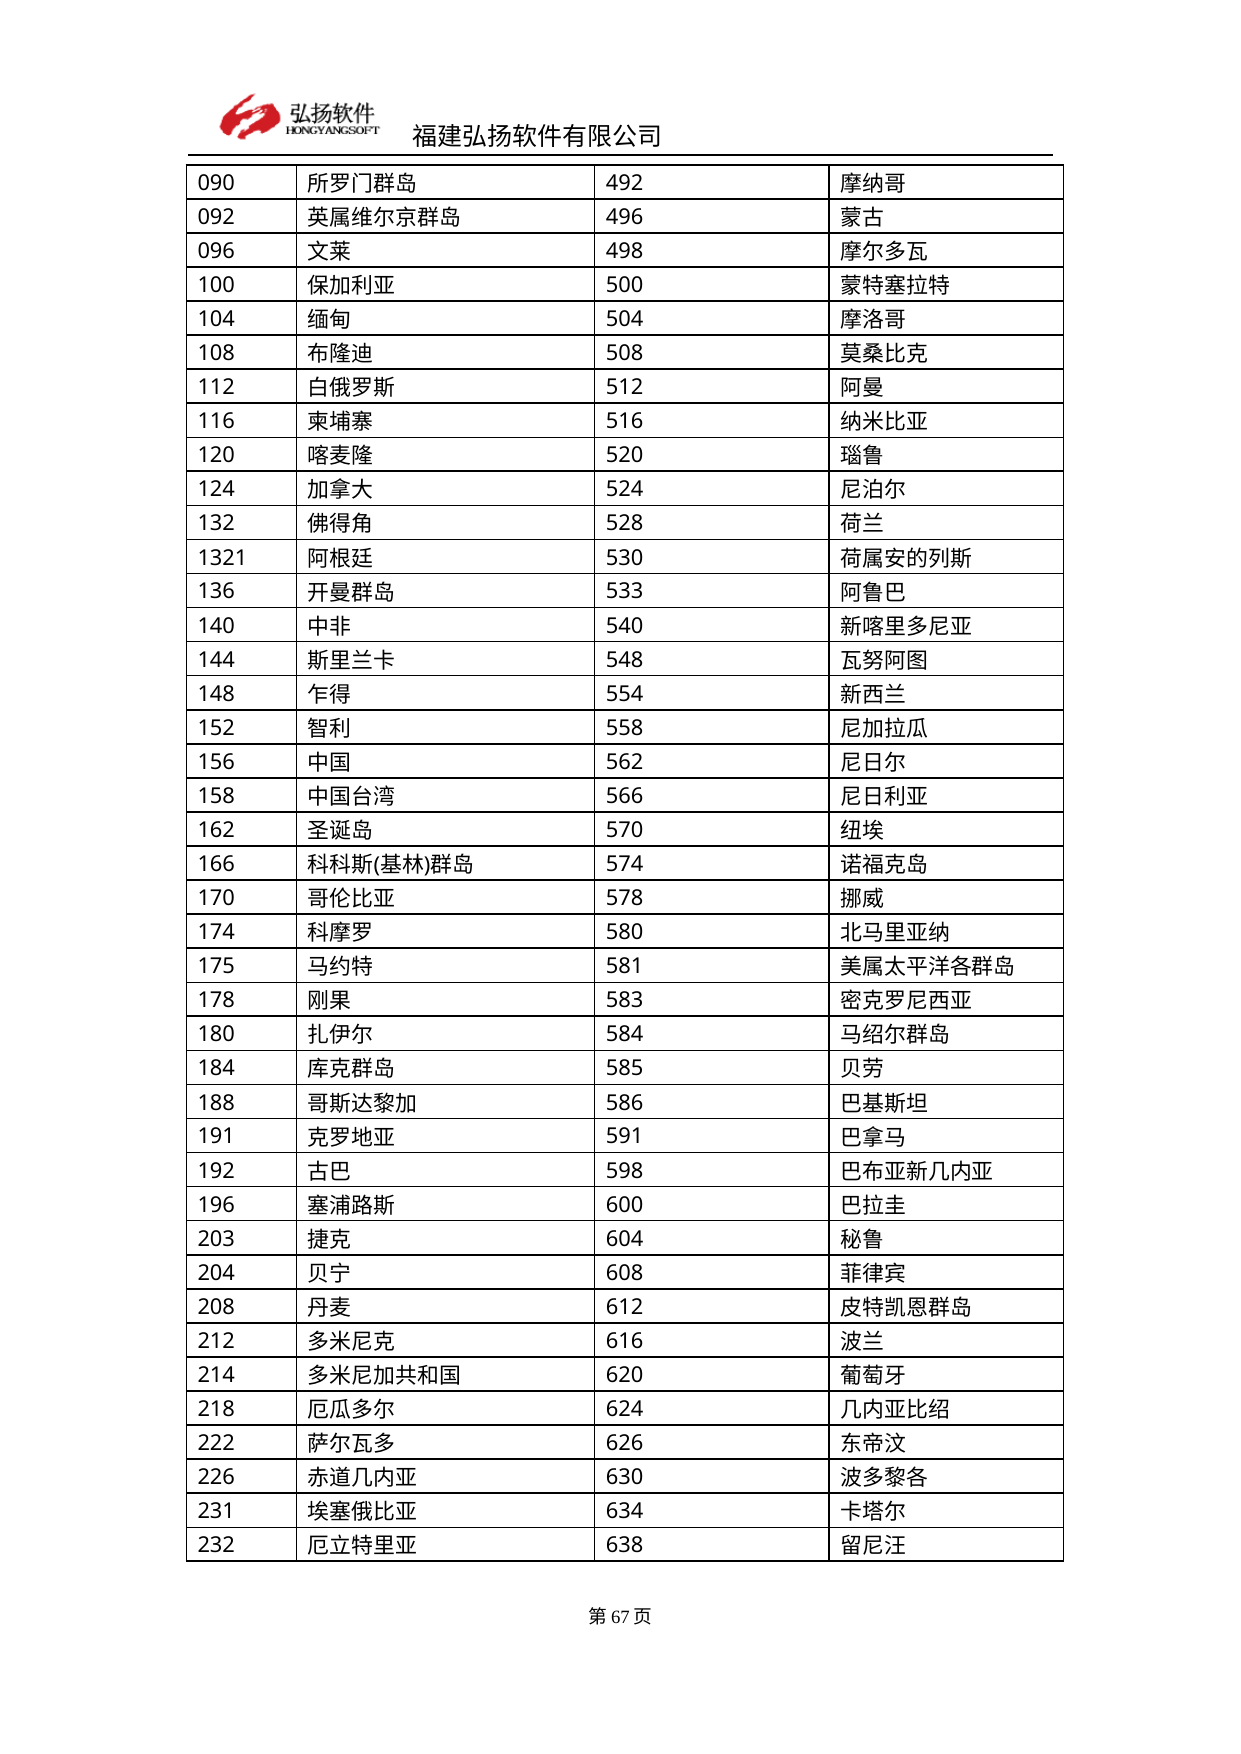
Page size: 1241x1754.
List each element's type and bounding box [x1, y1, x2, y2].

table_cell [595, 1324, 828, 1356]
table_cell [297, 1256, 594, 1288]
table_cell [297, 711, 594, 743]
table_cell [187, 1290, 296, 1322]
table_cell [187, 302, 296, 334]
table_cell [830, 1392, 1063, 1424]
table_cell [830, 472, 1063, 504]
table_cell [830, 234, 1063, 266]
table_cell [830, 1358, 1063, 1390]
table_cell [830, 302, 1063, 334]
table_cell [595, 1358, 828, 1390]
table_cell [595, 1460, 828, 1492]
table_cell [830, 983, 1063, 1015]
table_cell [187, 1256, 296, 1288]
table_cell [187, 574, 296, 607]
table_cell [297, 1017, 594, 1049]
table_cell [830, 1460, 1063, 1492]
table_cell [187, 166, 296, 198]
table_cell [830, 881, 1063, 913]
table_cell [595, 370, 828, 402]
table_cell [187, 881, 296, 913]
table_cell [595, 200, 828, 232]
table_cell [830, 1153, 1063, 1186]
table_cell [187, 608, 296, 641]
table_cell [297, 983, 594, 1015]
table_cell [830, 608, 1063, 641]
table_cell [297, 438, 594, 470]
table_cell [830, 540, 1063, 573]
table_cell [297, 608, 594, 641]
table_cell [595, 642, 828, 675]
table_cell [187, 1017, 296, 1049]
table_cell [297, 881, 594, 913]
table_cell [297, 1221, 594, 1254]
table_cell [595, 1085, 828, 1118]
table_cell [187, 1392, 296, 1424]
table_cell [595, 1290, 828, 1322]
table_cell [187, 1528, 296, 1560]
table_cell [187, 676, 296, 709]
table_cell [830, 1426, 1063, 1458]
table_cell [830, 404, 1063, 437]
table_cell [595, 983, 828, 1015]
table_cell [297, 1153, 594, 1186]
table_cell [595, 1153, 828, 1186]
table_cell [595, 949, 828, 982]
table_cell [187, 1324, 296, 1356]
picture [187, 88, 413, 145]
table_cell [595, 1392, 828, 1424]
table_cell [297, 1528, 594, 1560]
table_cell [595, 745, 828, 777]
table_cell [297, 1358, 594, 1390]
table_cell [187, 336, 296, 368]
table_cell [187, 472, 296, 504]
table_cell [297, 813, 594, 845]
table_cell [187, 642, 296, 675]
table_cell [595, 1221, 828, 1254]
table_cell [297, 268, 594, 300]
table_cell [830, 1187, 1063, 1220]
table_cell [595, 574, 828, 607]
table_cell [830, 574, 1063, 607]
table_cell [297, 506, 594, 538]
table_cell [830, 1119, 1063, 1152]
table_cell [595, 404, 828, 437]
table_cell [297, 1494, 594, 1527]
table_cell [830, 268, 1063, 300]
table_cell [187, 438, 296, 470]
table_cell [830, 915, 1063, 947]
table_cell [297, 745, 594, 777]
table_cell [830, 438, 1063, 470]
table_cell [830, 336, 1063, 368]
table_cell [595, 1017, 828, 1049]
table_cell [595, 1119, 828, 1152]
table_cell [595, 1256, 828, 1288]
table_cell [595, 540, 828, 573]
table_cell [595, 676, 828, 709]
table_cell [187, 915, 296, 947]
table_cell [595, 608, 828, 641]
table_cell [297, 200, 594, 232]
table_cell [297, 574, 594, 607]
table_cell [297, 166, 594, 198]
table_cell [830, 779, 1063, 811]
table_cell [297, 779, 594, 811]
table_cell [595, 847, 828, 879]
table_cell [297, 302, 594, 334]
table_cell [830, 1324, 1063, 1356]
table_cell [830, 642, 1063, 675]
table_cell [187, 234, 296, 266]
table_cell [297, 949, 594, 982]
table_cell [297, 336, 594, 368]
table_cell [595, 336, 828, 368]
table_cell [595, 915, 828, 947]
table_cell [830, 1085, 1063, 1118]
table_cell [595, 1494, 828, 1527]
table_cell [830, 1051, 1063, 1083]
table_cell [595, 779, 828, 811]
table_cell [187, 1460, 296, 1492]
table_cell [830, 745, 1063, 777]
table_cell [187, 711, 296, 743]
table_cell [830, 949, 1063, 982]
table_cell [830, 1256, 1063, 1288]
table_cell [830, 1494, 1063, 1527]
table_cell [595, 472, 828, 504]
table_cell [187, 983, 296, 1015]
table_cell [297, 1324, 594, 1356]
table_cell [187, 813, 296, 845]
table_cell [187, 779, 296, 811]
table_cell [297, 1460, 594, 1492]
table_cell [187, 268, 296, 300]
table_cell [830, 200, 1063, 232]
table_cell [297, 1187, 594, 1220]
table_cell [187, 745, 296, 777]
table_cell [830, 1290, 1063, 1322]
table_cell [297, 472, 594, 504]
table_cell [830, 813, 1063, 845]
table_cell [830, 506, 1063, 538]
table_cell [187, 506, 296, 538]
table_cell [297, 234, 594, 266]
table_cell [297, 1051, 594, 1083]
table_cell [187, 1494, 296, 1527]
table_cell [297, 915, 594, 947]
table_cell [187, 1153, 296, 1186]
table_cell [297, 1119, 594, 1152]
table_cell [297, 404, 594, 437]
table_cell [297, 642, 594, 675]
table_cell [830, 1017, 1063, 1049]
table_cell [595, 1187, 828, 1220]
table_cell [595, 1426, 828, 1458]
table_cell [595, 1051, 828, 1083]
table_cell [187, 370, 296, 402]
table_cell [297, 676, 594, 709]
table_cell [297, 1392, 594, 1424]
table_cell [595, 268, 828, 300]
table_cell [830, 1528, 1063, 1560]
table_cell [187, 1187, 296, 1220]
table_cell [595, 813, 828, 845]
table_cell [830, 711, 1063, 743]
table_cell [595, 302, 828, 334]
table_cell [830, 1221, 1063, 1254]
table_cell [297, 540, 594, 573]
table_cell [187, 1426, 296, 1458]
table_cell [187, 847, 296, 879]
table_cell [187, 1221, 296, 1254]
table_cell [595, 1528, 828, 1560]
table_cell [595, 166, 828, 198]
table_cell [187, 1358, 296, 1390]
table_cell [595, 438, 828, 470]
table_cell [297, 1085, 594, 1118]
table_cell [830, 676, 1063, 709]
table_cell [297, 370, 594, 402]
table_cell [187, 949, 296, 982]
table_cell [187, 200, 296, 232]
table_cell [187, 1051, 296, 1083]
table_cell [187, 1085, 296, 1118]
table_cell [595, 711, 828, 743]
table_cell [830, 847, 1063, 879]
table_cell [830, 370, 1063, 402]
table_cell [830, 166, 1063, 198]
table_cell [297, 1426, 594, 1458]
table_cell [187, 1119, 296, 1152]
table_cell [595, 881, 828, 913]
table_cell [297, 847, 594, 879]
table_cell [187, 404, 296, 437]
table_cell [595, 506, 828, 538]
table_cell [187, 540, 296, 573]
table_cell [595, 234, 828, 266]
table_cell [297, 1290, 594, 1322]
